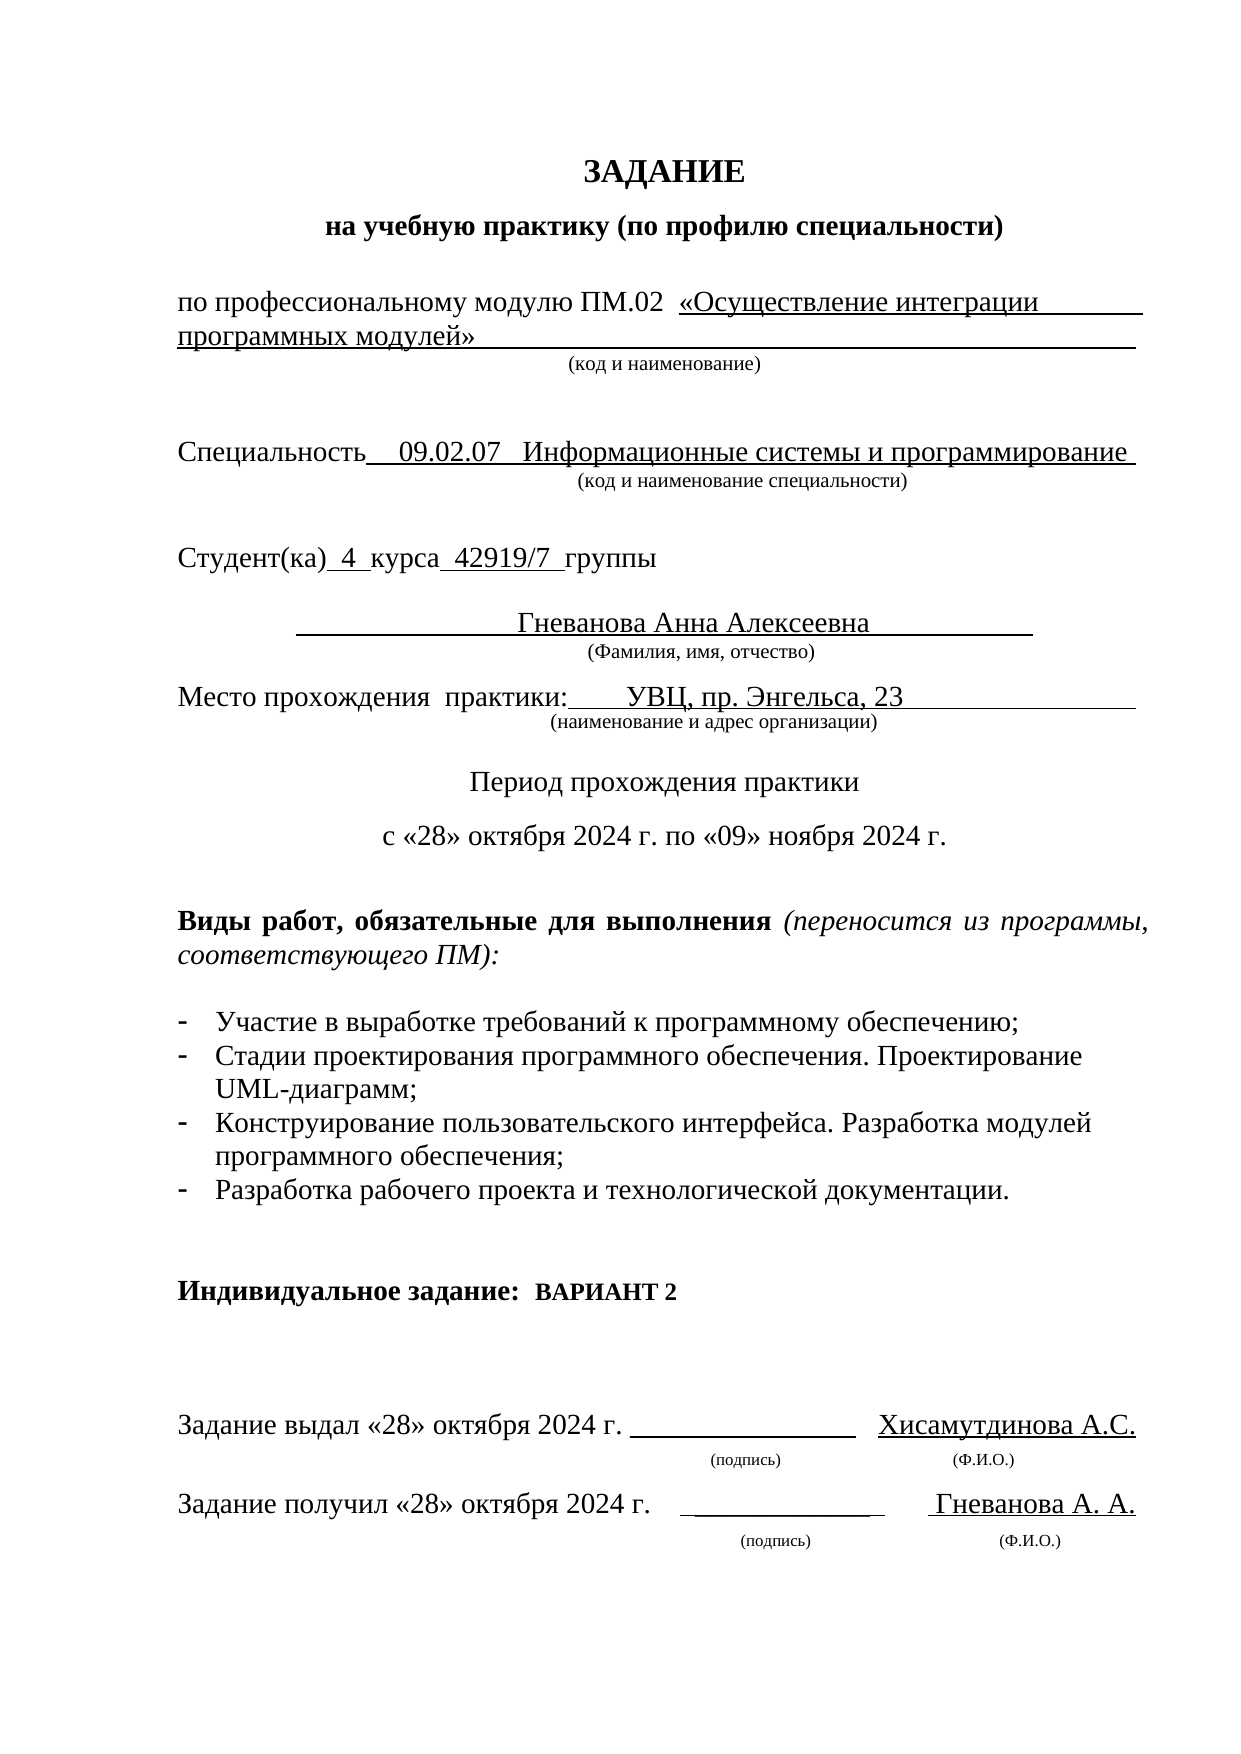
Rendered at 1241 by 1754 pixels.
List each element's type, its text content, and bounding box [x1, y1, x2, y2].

text Задание выдал «28» октября 2024 г. _____________ Хисамутдинова А.С. [177, 1412, 1152, 1440]
text (код и наименование) [177, 351, 1152, 375]
text Гневанова Анна Алексеевна [177, 605, 1152, 639]
text Конструирование пользовательского интерфейса. Разработка модулей программного обеспечения; [178, 1105, 1152, 1172]
text Разработка рабочего проекта и технологической документации. [178, 1172, 1152, 1206]
text (Фамилия, имя, отчество) [177, 639, 1152, 663]
text на учебную практику (по профилю специальности) [177, 208, 1152, 242]
text Место прохождения практики: УВЦ, пр. Энгельса, 23 [177, 683, 1152, 712]
text Индивидуальное задание: ВАРИАНТ 2 [177, 1273, 1152, 1306]
text Участие в выработке требований к программному обеспечению; [178, 1004, 1152, 1038]
text Период прохождения практики [177, 769, 1152, 797]
text Специальность 09.02.07 Информационные системы и программирование [177, 434, 1152, 467]
text (наименование и адрес организации) [177, 712, 1152, 732]
text (код и наименование специальности) [177, 467, 1152, 492]
text ЗАДАНИЕ [177, 152, 1152, 190]
text Стадии проектирования программного обеспечения. Проектирование UML-диаграмм; [178, 1038, 1152, 1105]
text Задание получил «28» октября 2024 г. ____________ Гневанова А. А. (подпись) (Ф.И.О.) [177, 1490, 1152, 1551]
text с «28» октября 2024 г. по «09» ноября 2024 г. [177, 822, 1152, 851]
text Студент(ка) 4 курса 42919/7 группы [177, 541, 1152, 574]
text Виды работ, обязательные для выполнения (переносится из программы, соответствующего ПМ): [177, 903, 1152, 971]
text (подпись) (Ф.И.О.) [177, 1440, 1152, 1469]
text по профессиональному модулю ПМ.02 «Осуществление интеграции программных модулей» [177, 284, 1152, 351]
